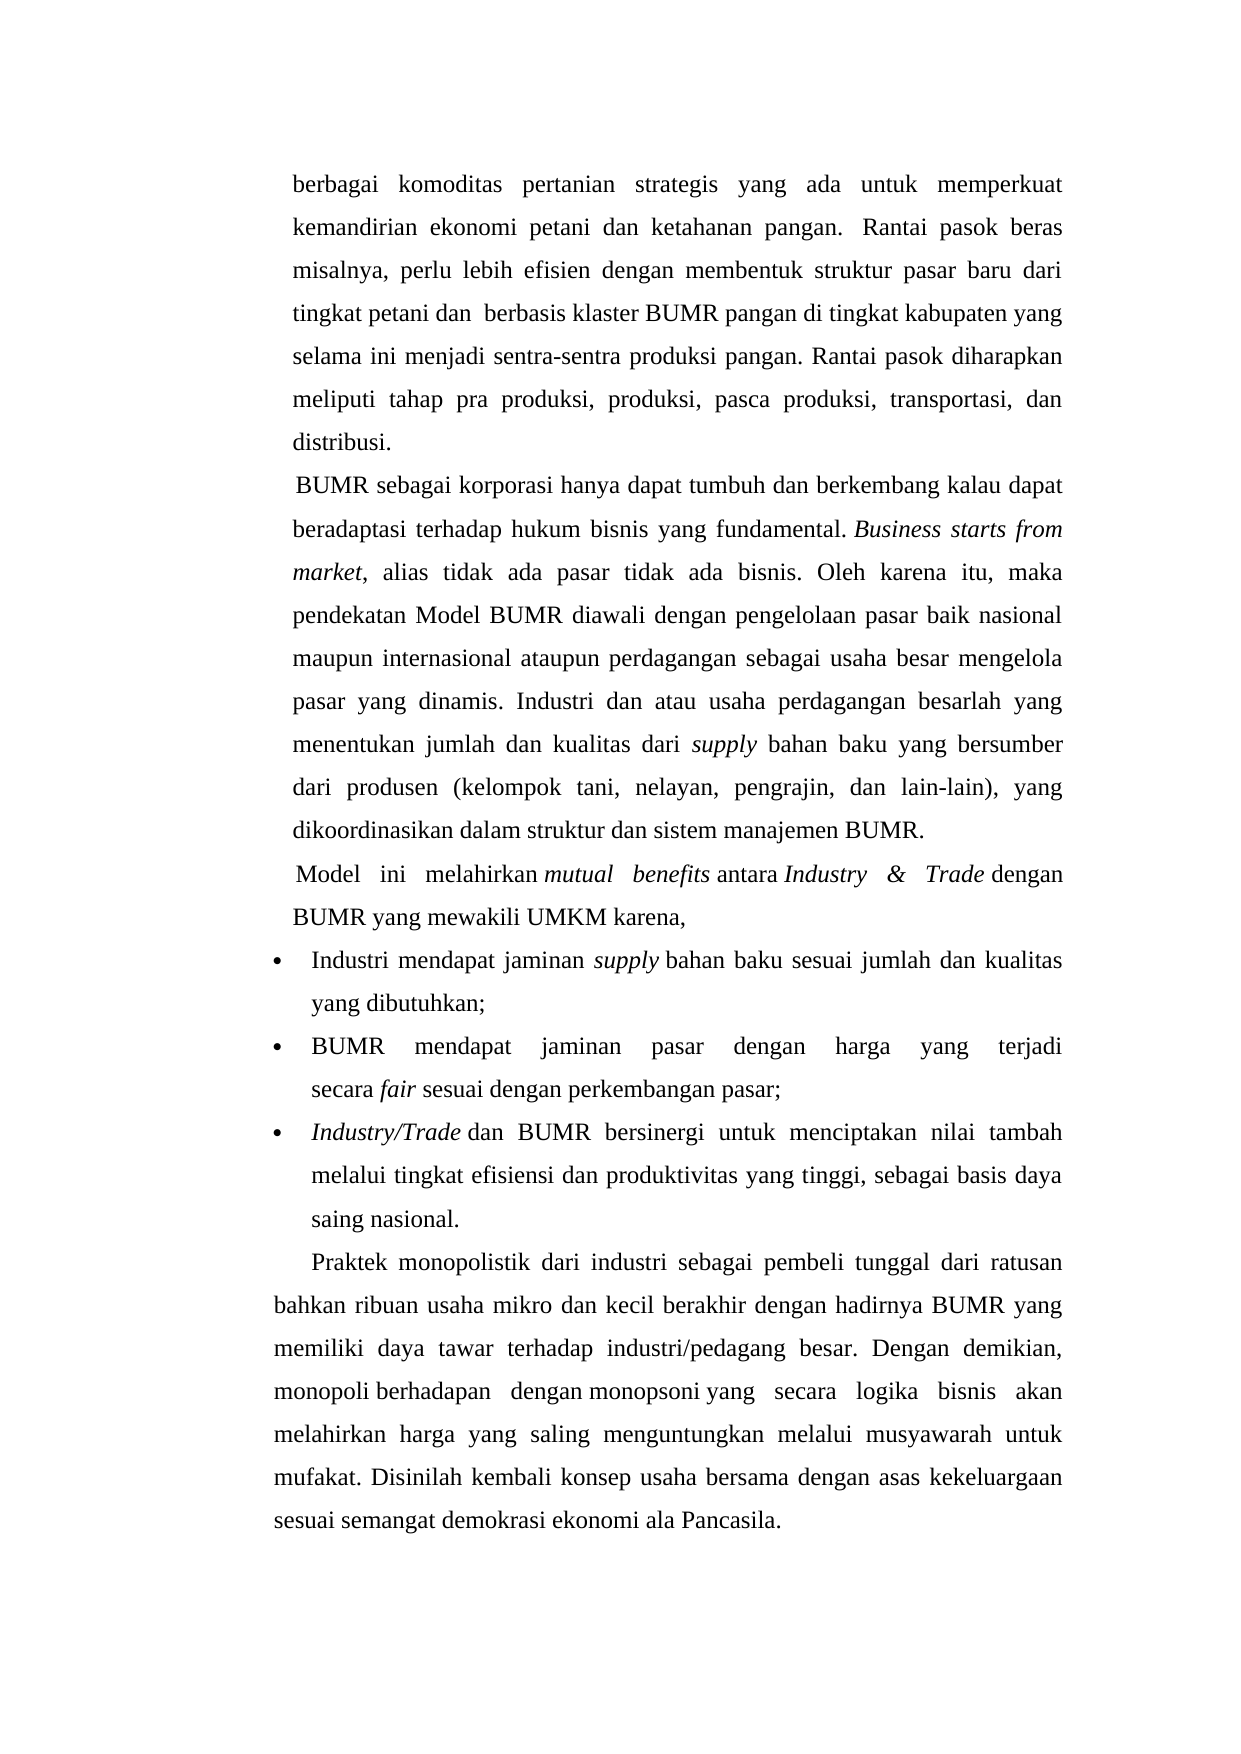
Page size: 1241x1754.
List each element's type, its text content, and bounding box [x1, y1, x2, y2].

list Industry/Trade dan BUMR bersinergi untuk menciptakan nilai tambah melalui tingkat efisiensi dan produktivitas yang tinggi, sebagai basis daya saing nasional. [274, 1117, 1063, 1232]
list Industri mendapat jaminan supply bahan baku sesuai jumlah dan kualitas yang dibutuhkan; [274, 945, 1063, 1017]
list BUMR mendapat jaminan pasar dengan harga yang terjadi secara fair sesuai dengan perkembangan pasar; [274, 1031, 1063, 1103]
text BUMR sebagai korporasi hanya dapat tumbuh dan berkembang kalau dapat beradaptasi terhadap hukum bisnis yang fundamental. Business starts from market, alias tidak ada pasar tidak ada bisnis. Oleh karena itu, maka pendekatan Model BUMR diawali dengan pengelolaan pasar baik nasional maupun internasional ataupun perdagangan sebagai usaha besar mengelola pasar yang dinamis. Industri dan atau usaha perdagangan besarlah yang menentukan jumlah dan kualitas dari supply bahan baku yang bersumber dari produsen (kelompok tani, nelayan, pengrajin, dan lain-lain), yang dikoordinasikan dalam struktur dan sistem manajemen BUMR. [292, 471, 1063, 844]
text Praktek monopolistik dari industri sebagai pembeli tunggal dari ratusan bahkan ribuan usaha mikro dan kecil berakhir dengan hadirnya BUMR yang memiliki daya tawar terhadap industri/pedagang besar. Dengan demikian, monopoli berhadapan dengan monopsoni yang secara logika bisnis akan melahirkan harga yang saling menguntungkan melalui musyawarah untuk mufakat. Disinilah kembali konsep usaha bersama dengan asas kekeluargaan sesuai semangat demokrasi ekonomi ala Pancasila. [274, 1247, 1063, 1534]
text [292, 169, 1063, 456]
text Model ini melahirkan mutual benefits antara Industry & Trade dengan BUMR yang mewakili UMKM karena, [292, 859, 1063, 931]
